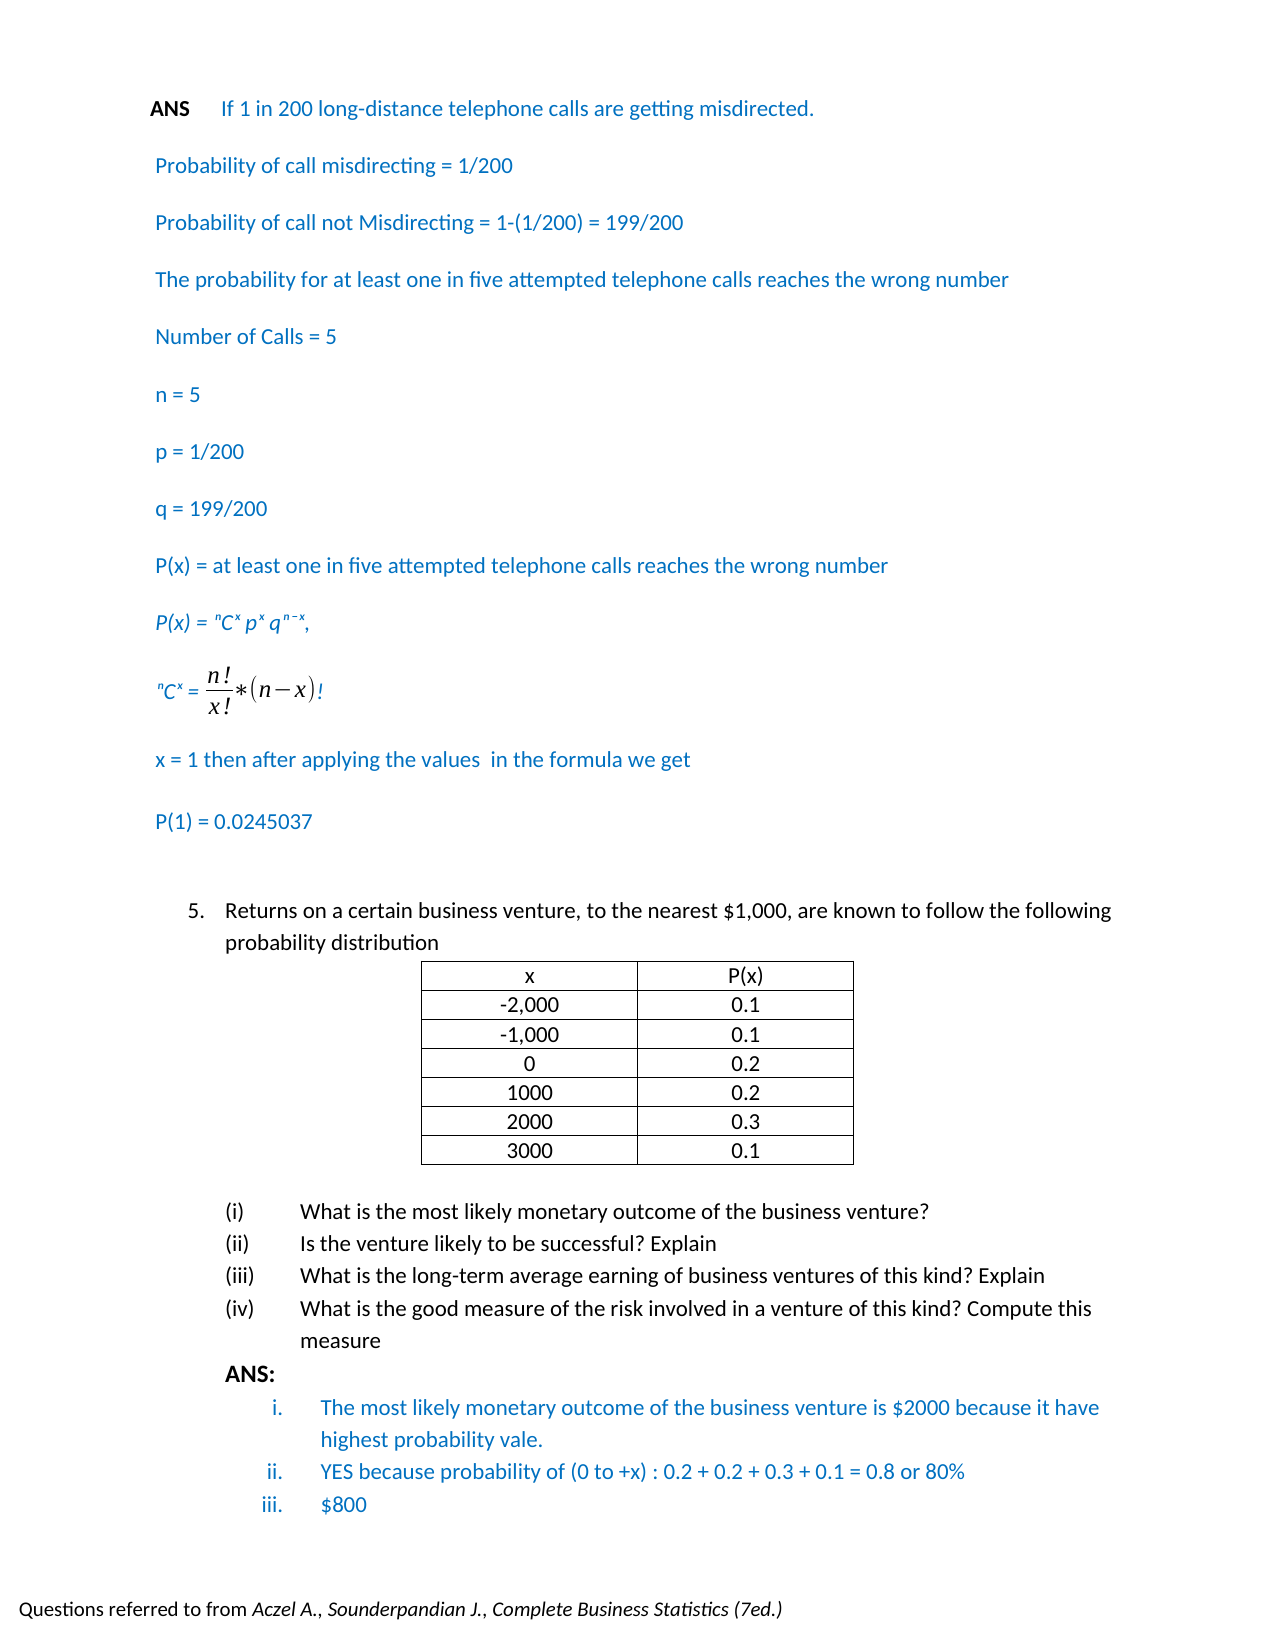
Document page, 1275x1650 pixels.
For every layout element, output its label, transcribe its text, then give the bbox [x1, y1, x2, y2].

table_cell 0.2 [638, 1049, 853, 1077]
text P(1) = 0.0245037 [150, 807, 1125, 835]
table_cell 0.1 [638, 1020, 853, 1048]
list YES because probability of (0 to +x) : 0.2 + 0.2 + 0.3 + 0.1 = 0.8 or 80% [283, 1457, 1125, 1486]
list $800 [283, 1490, 1125, 1518]
table_cell 0.1 [638, 991, 853, 1019]
text ⁿCₓ = ! [150, 661, 1125, 720]
table_cell 0 [422, 1049, 637, 1077]
table_cell 0.3 [638, 1107, 853, 1135]
table_cell 2000 [422, 1107, 637, 1135]
text Probability of call misdirecting = 1/200 [150, 151, 1125, 179]
text n = 5 [150, 380, 1125, 408]
text ANS If 1 in 200 long-distance telephone calls are getting misdirected. [150, 94, 1125, 122]
list What is the most likely monetary outcome of the business venture? [225, 1197, 1125, 1225]
list What is the good measure of the risk involved in a venture of this kind? Compute this measure [225, 1294, 1125, 1354]
text x = 1 then after applying the values in the formula we get [150, 745, 1125, 773]
text P(x) = at least one in five attempted telephone calls reaches the wrong number [150, 551, 1125, 579]
table_cell 0.1 [638, 1136, 853, 1164]
text The probability for at least one in five attempted telephone calls reaches the wrong number [150, 265, 1125, 293]
text Number of Calls = 5 [150, 322, 1125, 351]
list Returns on a certain business venture, to the nearest $1,000, are known to follow the following probability distribution [187, 896, 1125, 956]
text P(x) = ⁿCₓ pˣ qⁿ⁻ˣ, [150, 608, 1125, 636]
text q = 199/200 [150, 494, 1125, 522]
text Probability of call not Misdirecting = 1-(1/200) = 199/200 [150, 208, 1125, 236]
list Is the venture likely to be successful? Explain [225, 1229, 1125, 1257]
table_cell -1,000 [422, 1020, 637, 1048]
table_cell 1000 [422, 1078, 637, 1106]
table_header x [422, 962, 637, 989]
text ANS: [225, 1358, 1125, 1389]
table_cell 0.2 [638, 1078, 853, 1106]
text p = 1/200 [150, 437, 1125, 465]
list The most likely monetary outcome of the business venture is $2000 because it have highest probability vale. [283, 1393, 1125, 1453]
table_cell 3000 [422, 1136, 637, 1164]
list What is the long-term average earning of business ventures of this kind? Explain [225, 1262, 1125, 1289]
table_cell -2,000 [422, 991, 637, 1019]
table_header P(x) [638, 962, 853, 989]
